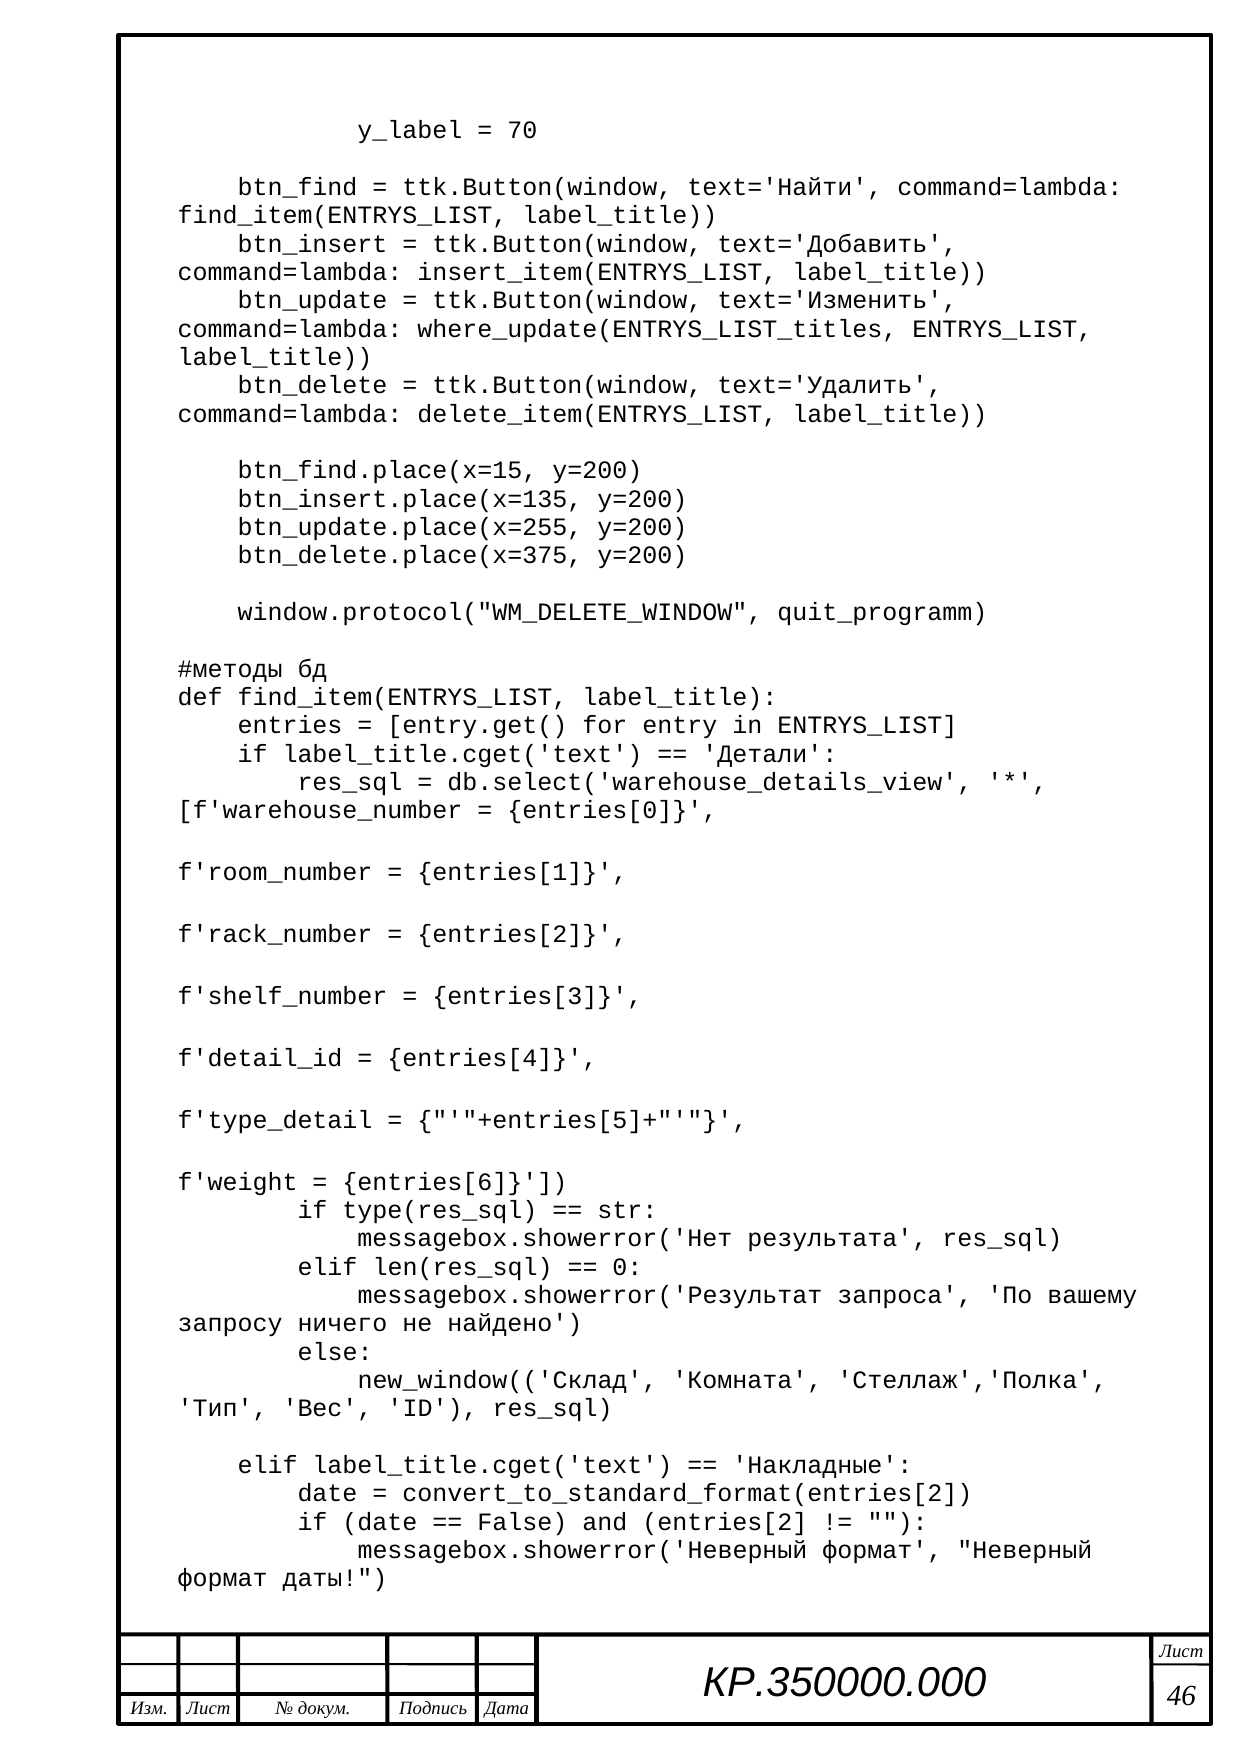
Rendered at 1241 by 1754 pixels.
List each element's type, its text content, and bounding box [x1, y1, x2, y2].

text else: [177, 1339, 1152, 1368]
text f'weight = {entries[6]}']) [177, 1136, 1152, 1198]
text btn_delete.place(x=375, y=200) [177, 543, 1152, 571]
text f'shelf_number = {entries[3]}', [177, 950, 1152, 1012]
text btn_update.place(x=255, y=200) [177, 515, 1152, 543]
text new_window(('Склад', 'Комната', 'Стеллаж','Полка', 'Тип', 'Вес', 'ID'), res_sql) [177, 1368, 1152, 1424]
text messagebox.showerror('Неверный формат', "Неверный формат даты!") [177, 1538, 1152, 1594]
text elif label_title.cget('text') == 'Накладные': [177, 1453, 1152, 1481]
text btn_find = ttk.Button(window, text='Найти', command=lambda: find_item(ENTRYS_LIST, label_title)) [177, 175, 1152, 231]
text if label_title.cget('text') == 'Детали': [177, 741, 1152, 770]
text if (date == False) and (entries[2] != ""): [177, 1509, 1152, 1538]
text y_label = 70 [177, 118, 1152, 146]
text elif len(res_sql) == 0: [177, 1254, 1152, 1283]
text messagebox.showerror('Результат запроса', 'По вашему запросу ничего не найдено') [177, 1283, 1152, 1339]
text #методы бд [177, 656, 1152, 685]
text window.protocol("WM_DELETE_WINDOW", quit_programm) [177, 600, 1152, 628]
text if type(res_sql) == str: [177, 1198, 1152, 1226]
text f'rack_number = {entries[2]}', [177, 888, 1152, 950]
text entries = [entry.get() for entry in ENTRYS_LIST] [177, 713, 1152, 741]
text f'room_number = {entries[1]}', [177, 826, 1152, 888]
text f'type_detail = {"'"+entries[5]+"'"}', [177, 1074, 1152, 1136]
text btn_insert.place(x=135, y=200) [177, 486, 1152, 515]
text messagebox.showerror('Нет результата', res_sql) [177, 1226, 1152, 1254]
text date = convert_to_standard_format(entries[2]) [177, 1481, 1152, 1509]
text f'detail_id = {entries[4]}', [177, 1012, 1152, 1074]
text def find_item(ENTRYS_LIST, label_title): [177, 685, 1152, 713]
text btn_update = ttk.Button(window, text='Изменить', command=lambda: where_update(ENTRYS_LIST_titles, ENTRYS_LIST, label_title)) [177, 288, 1152, 373]
text btn_find.place(x=15, y=200) [177, 458, 1152, 486]
text btn_insert = ttk.Button(window, text='Добавить', command=lambda: insert_item(ENTRYS_LIST, label_title)) [177, 231, 1152, 288]
text btn_delete = ttk.Button(window, text='Удалить', command=lambda: delete_item(ENTRYS_LIST, label_title)) [177, 373, 1152, 430]
text res_sql = db.select('warehouse_details_view', '*', [f'warehouse_number = {entries[0]}', [177, 770, 1152, 826]
